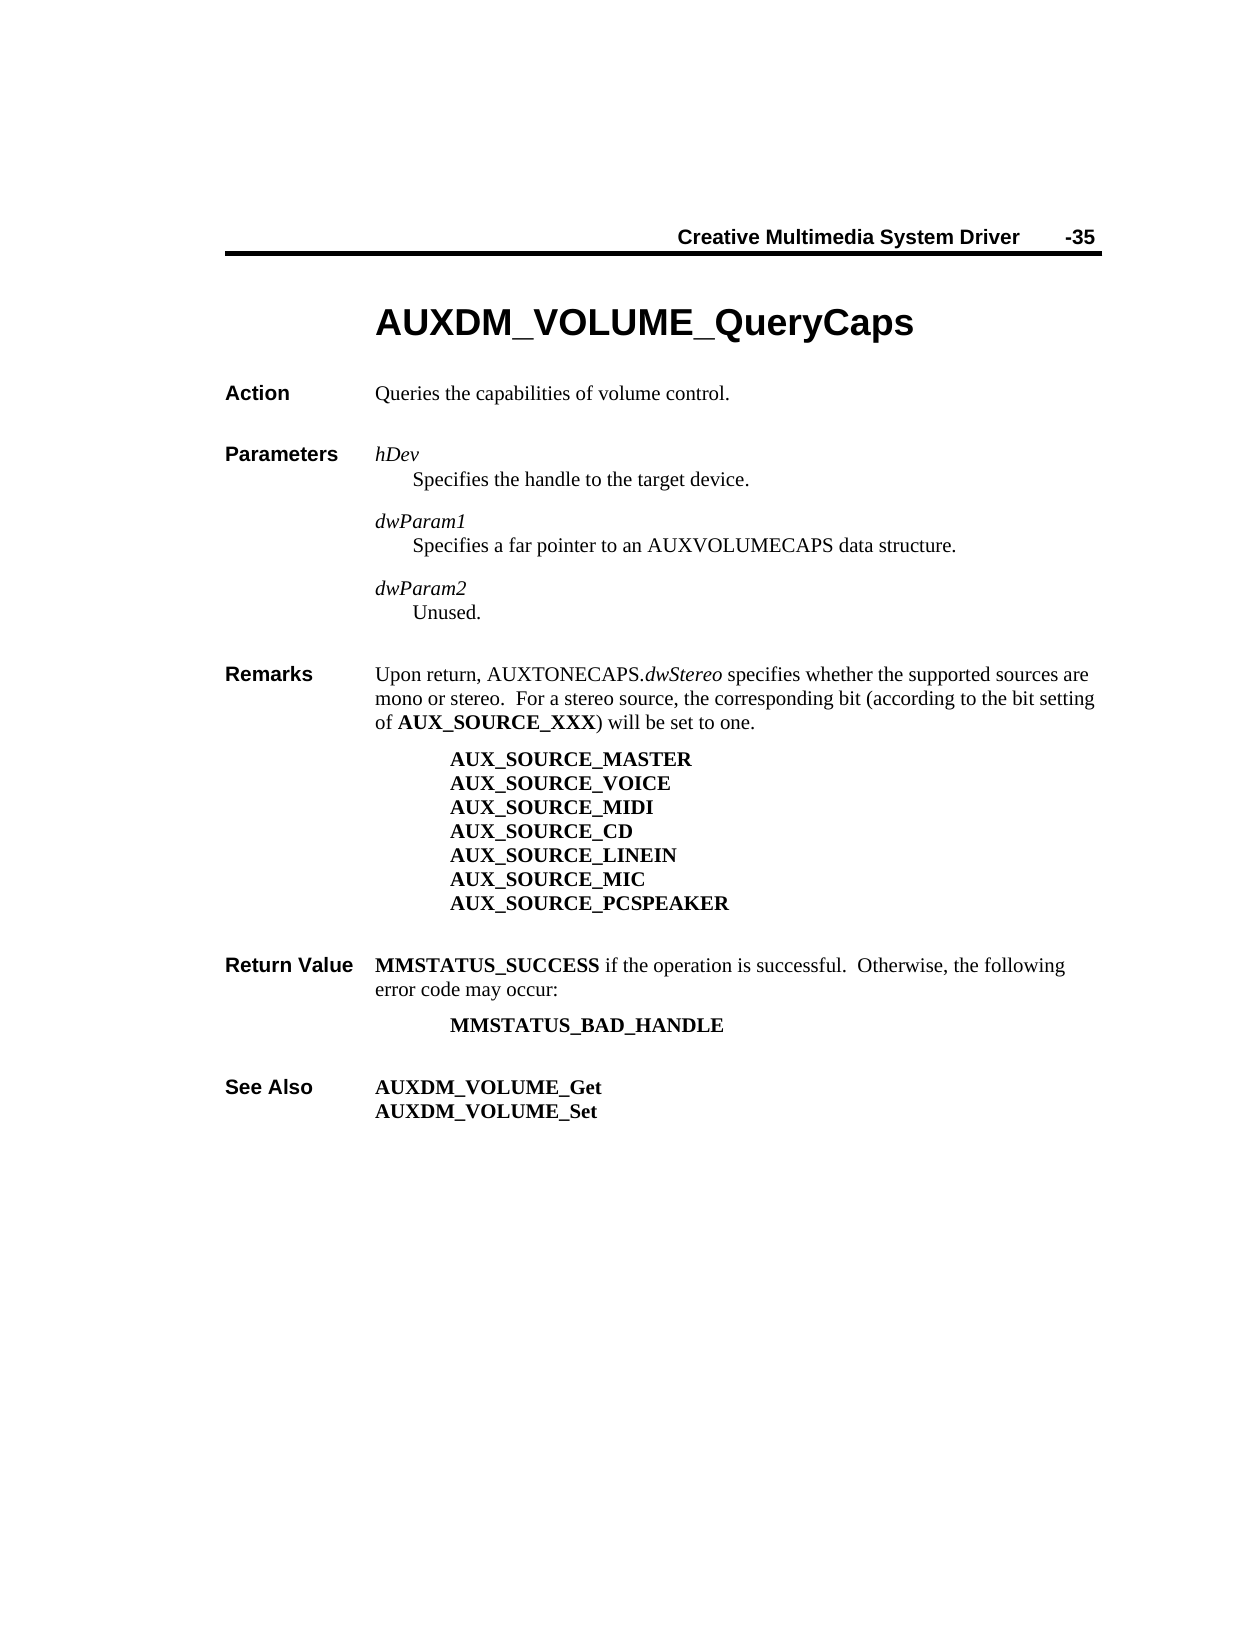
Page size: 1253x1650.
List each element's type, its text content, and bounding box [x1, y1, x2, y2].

text dwParam1 [375, 509, 1102, 533]
text Remarks Upon return, AUXTONECAPS.dwStereo specifies whether the supported sources are mono or stereo. For a stereo source, the corresponding bit (according to the bit setting of AUX_SOURCE_XXX) will be set to one. [225, 662, 1102, 734]
text AUX_SOURCE_MASTER [375, 747, 1102, 771]
text AUX_SOURCE_CD [375, 819, 1102, 843]
text Unused. [412, 600, 1102, 624]
text Action Queries the capabilities of volume control. [225, 381, 1102, 405]
text MMSTATUS_BAD_HANDLE [375, 1013, 1102, 1037]
text Parameters hDev [225, 442, 1102, 466]
text Specifies a far pointer to an AUXVOLUMECAPS data structure. [412, 533, 1102, 557]
text AUX_SOURCE_VOICE [375, 771, 1102, 795]
text See Also AUXDM_VOLUME_Get [225, 1075, 1102, 1099]
text Specifies the handle to the target device. [412, 466, 1102, 491]
text AUX_SOURCE_PCSPEAKER [375, 891, 1102, 915]
text AUXDM_VOLUME_Set [375, 1099, 1102, 1123]
text AUXDM_VOLUME_QueryCaps [375, 300, 1102, 343]
text Return Value MMSTATUS_SUCCESS if the operation is successful. Otherwise, the following error code may occur: [225, 952, 1102, 1001]
text AUX_SOURCE_LINEIN [375, 843, 1102, 867]
text dwParam2 [375, 576, 1102, 600]
text AUX_SOURCE_MIC [375, 867, 1102, 891]
text AUX_SOURCE_MIDI [375, 795, 1102, 819]
